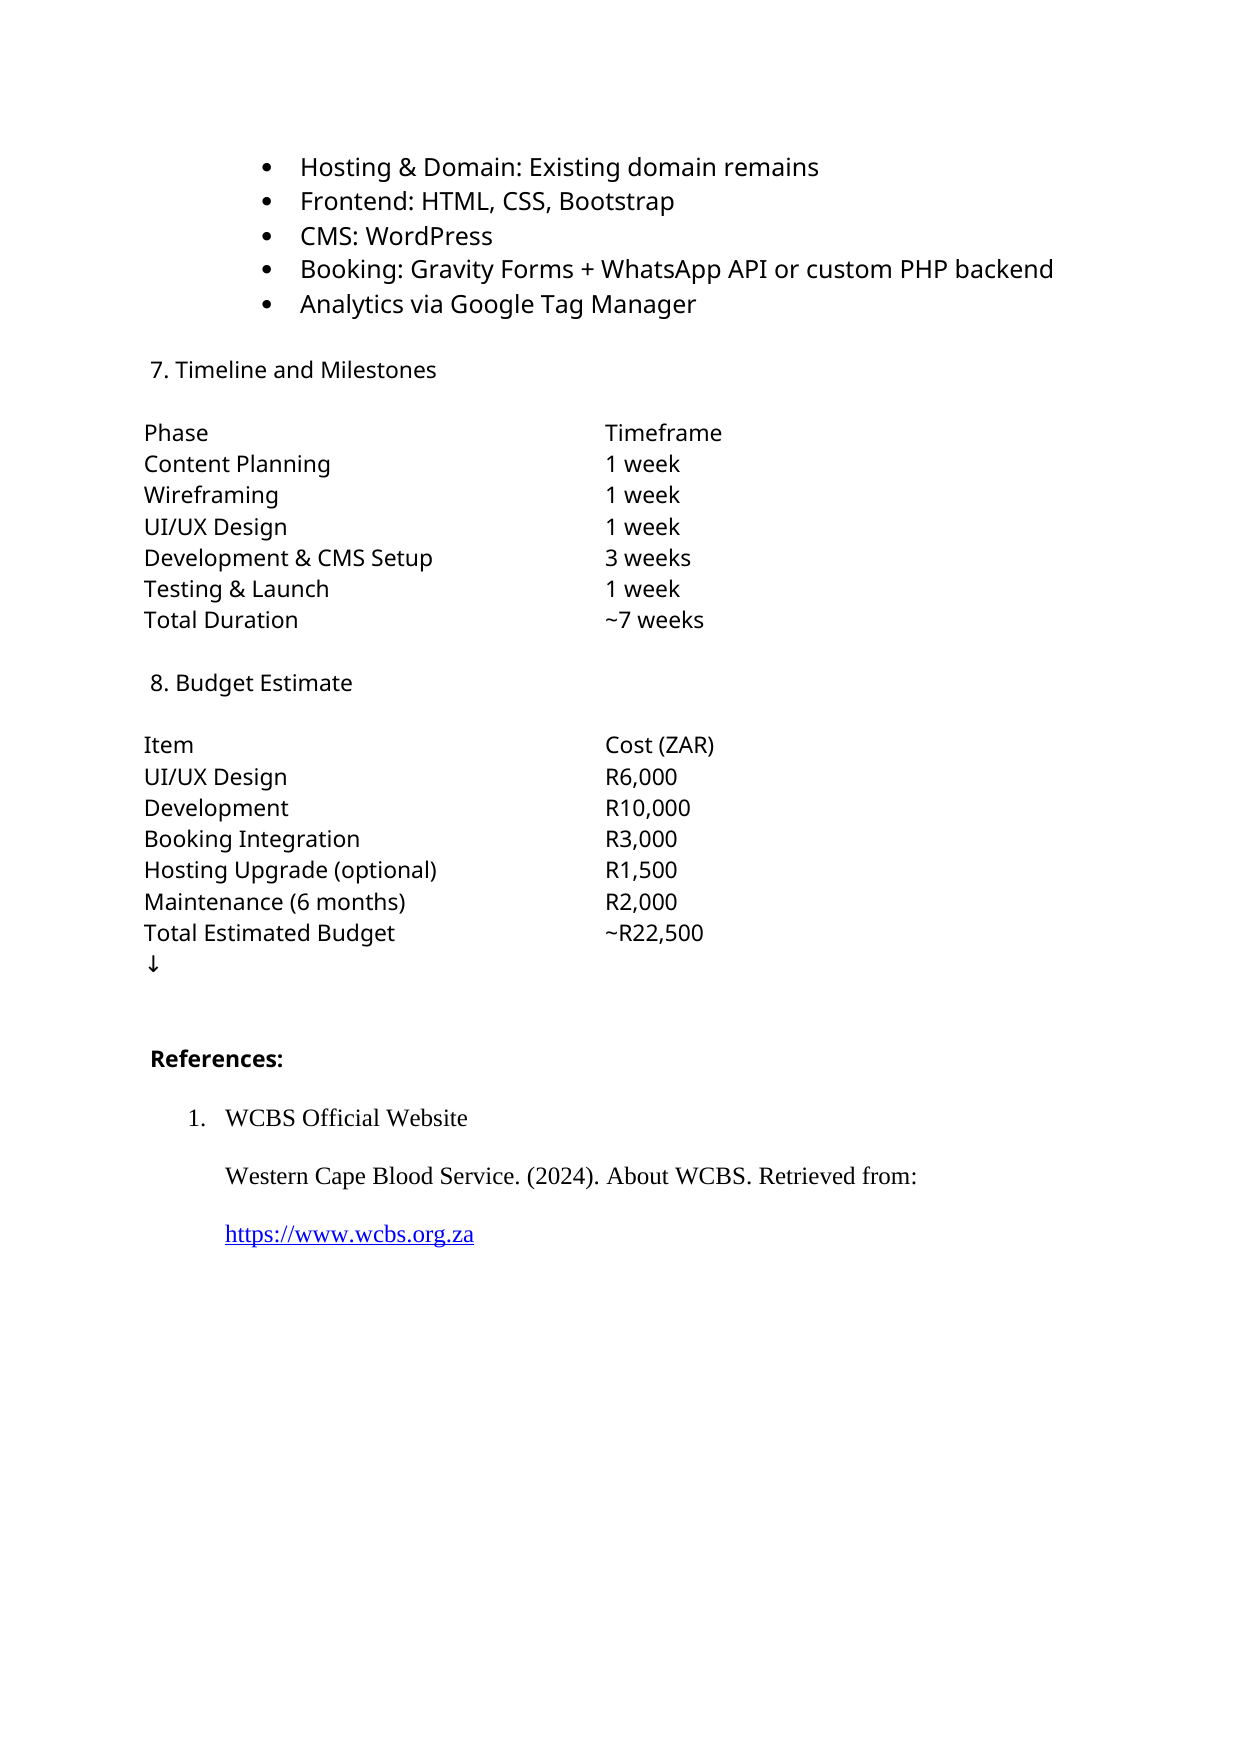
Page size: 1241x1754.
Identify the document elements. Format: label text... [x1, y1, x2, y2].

text 8. Budget Estimate [150, 667, 1090, 698]
table_cell 1 week [594, 479, 1044, 511]
table_cell Testing & Launch [133, 573, 594, 604]
list Hosting & Domain: Existing domain remains [262, 150, 1090, 184]
table_cell R1,500 [594, 854, 1044, 886]
table_cell Content Planning [133, 448, 594, 479]
table_cell Total Estimated Budget ↓ [133, 917, 594, 979]
table_cell R3,000 [594, 823, 1044, 854]
table_cell 1 week [594, 573, 1044, 604]
list WCBS Official Website [187, 1103, 1090, 1132]
list Analytics via Google Tag Manager [262, 286, 1090, 320]
list Booking: Gravity Forms + WhatsApp API or custom PHP backend [262, 252, 1090, 286]
table_cell ~R22,500 [594, 917, 1044, 979]
table_header Cost (ZAR) [594, 729, 1044, 761]
table_cell UI/UX Design [133, 511, 594, 542]
table_cell ~7 weeks [594, 604, 1044, 636]
table_cell 3 weeks [594, 542, 1044, 573]
text Western Cape Blood Service. (2024). About WCBS. Retrieved from: [225, 1161, 1090, 1190]
table_cell 1 week [594, 511, 1044, 542]
table_header Item [133, 729, 594, 761]
text https://www.wcbs.org.za [225, 1219, 1090, 1248]
list CMS: WordPress [262, 218, 1090, 252]
list Frontend: HTML, CSS, Bootstrap [262, 184, 1090, 218]
table_cell R6,000 [594, 761, 1044, 792]
table_cell 1 week [594, 448, 1044, 479]
table_cell UI/UX Design [133, 761, 594, 792]
table_cell Wireframing [133, 479, 594, 511]
table_header Timeframe [594, 417, 1044, 448]
table_cell R2,000 [594, 886, 1044, 917]
table_cell Hosting Upgrade (optional) [133, 854, 594, 886]
table_cell Development [133, 792, 594, 823]
table_cell Development & CMS Setup [133, 542, 594, 573]
table_cell Maintenance (6 months) [133, 886, 594, 917]
text 7. Timeline and Milestones [150, 354, 1090, 386]
table_cell R10,000 [594, 792, 1044, 823]
table_cell Total Duration [133, 604, 594, 636]
text References: [150, 1043, 1090, 1074]
table_cell Booking Integration [133, 823, 594, 854]
table_header Phase [133, 417, 594, 448]
